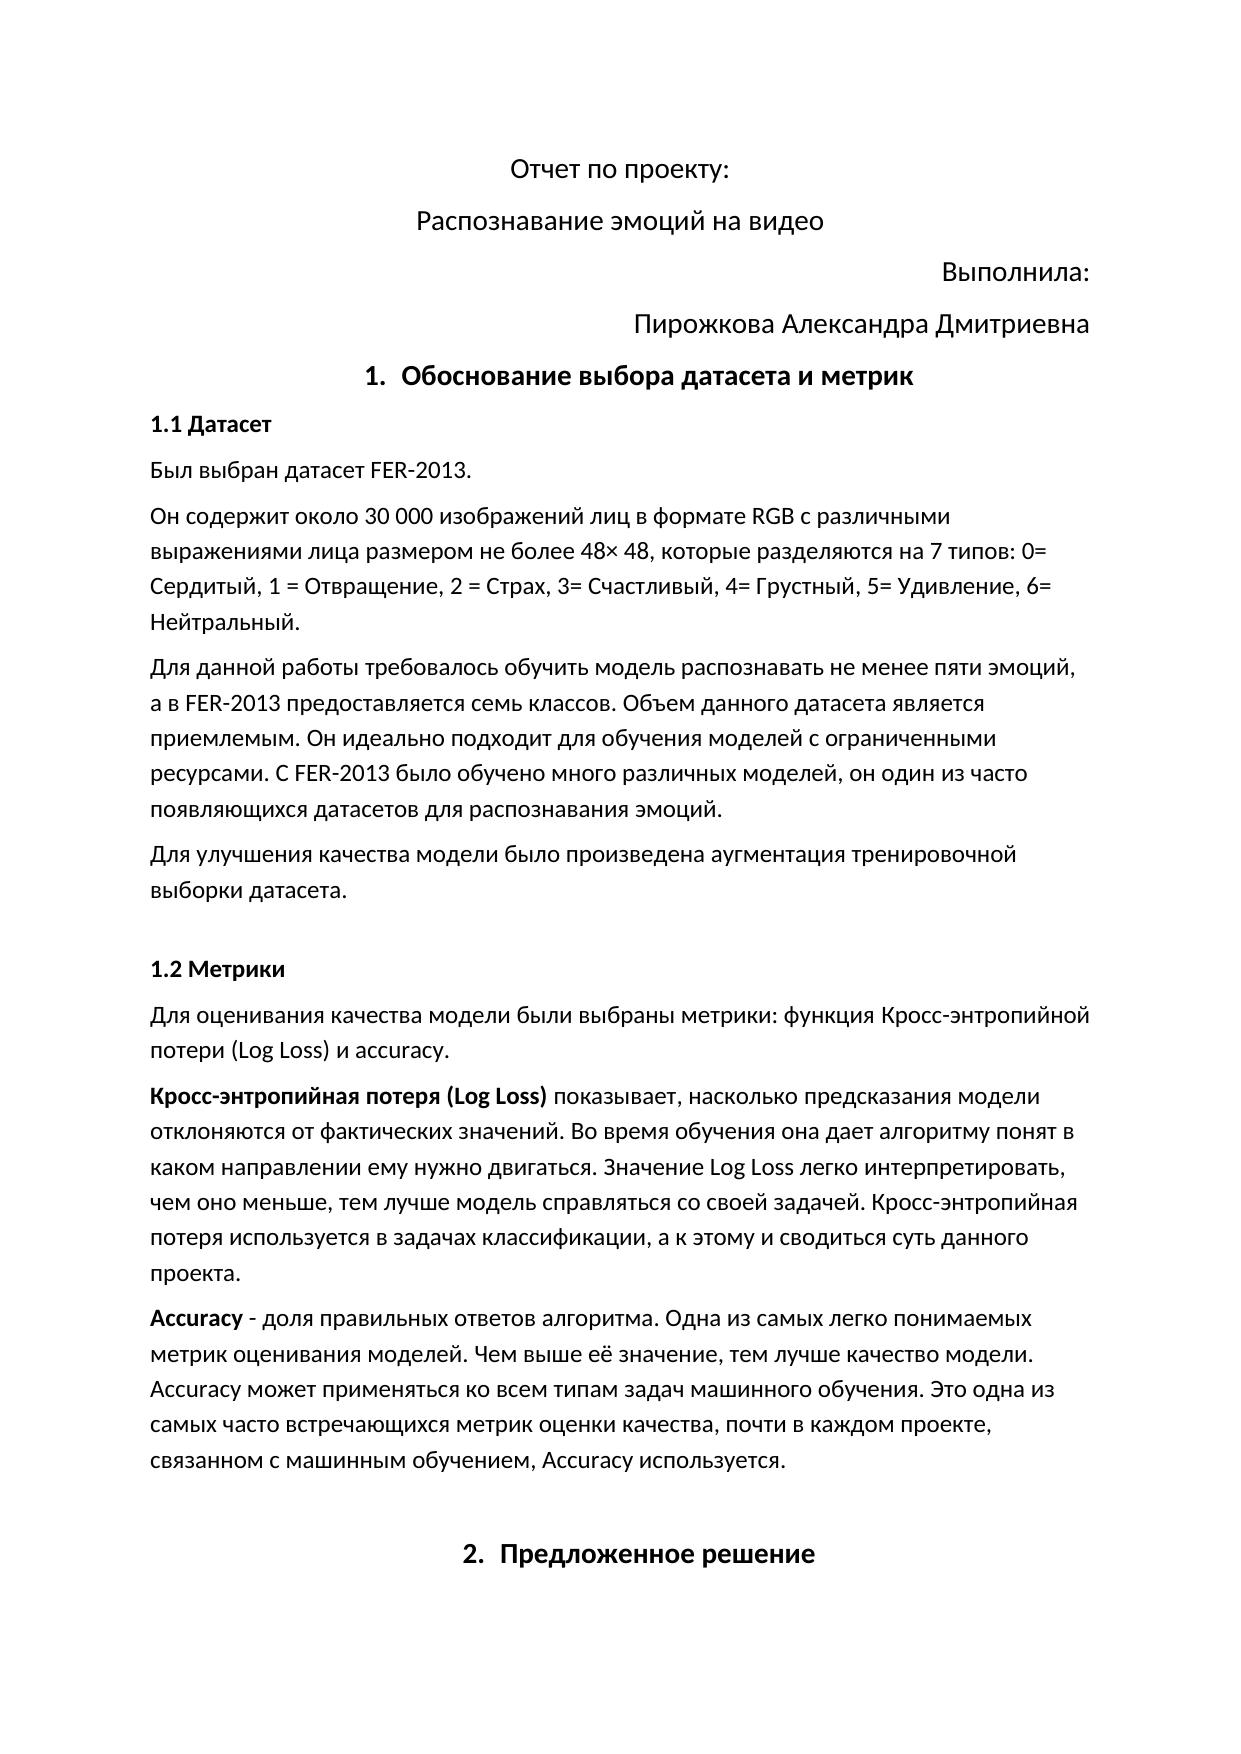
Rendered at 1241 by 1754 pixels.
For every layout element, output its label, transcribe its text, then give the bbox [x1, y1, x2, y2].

text Для данной работы требовалось обучить модель распознавать не менее пяти эмоций, а в FER-2013 предоставляется семь классов. Объем данного датасета является приемлемым. Он идеально подходит для обучения моделей с ограниченными ресурсами. С FER-2013 было обучено много различных моделей, он один из часто появляющихся датасетов для распознавания эмоций. [150, 651, 1090, 823]
list Обоснование выбора датасета и метрик [187, 357, 1090, 392]
text Пирожкова Александра Дмитриевна [150, 305, 1090, 341]
list Предложенное решение [187, 1535, 1090, 1571]
text Кросс-энтропийная потеря (Log Loss) показывает, насколько предсказания модели отклоняются от фактических значений. Во время обучения она дает алгоритму понят в каком направлении ему нужно двигаться. Значение Log Loss легко интерпретировать, чем оно меньше, тем лучше модель справляться со своей задачей. Кросс-энтропийная потеря используется в задачах классификации, а к этому и сводиться суть данного проекта. [150, 1080, 1090, 1287]
text Для оценивания качества модели были выбраны метрики: функция Кросс-энтропийной потери (Log Loss) и accuracy. [150, 999, 1090, 1065]
text 1.2 Метрики [150, 953, 1090, 984]
text Выполнила: [150, 253, 1090, 289]
text Он содержит около 30 000 изображений лиц в формате RGB с различными выражениями лица размером не более 48× 48, которые разделяются на 7 типов: 0= Сердитый, 1 = Отвращение, 2 = Страх, 3= Счастливый, 4= Грустный, 5= Удивление, 6= Нейтральный. [150, 500, 1090, 636]
text Отчет по проекту: [150, 150, 1090, 186]
text 1.1 Датасет [150, 408, 1090, 439]
text Распознавание эмоций на видео [150, 202, 1090, 237]
text Был выбран датасет FER-2013. [150, 454, 1090, 484]
text Аccuracy - доля правильных ответов алгоритма. Одна из самых легко понимаемых метрик оценивания моделей. Чем выше её значение, тем лучше качество модели. Accuracy может применяться ко всем типам задач машинного обучения. Это одна из самых часто встречающихся метрик оценки качества, почти в каждом проекте, связанном с машинным обучением, Accuracy используется. [150, 1302, 1090, 1474]
text Для улучшения качества модели было произведена аугментация тренировочной выборки датасета. [150, 838, 1090, 904]
